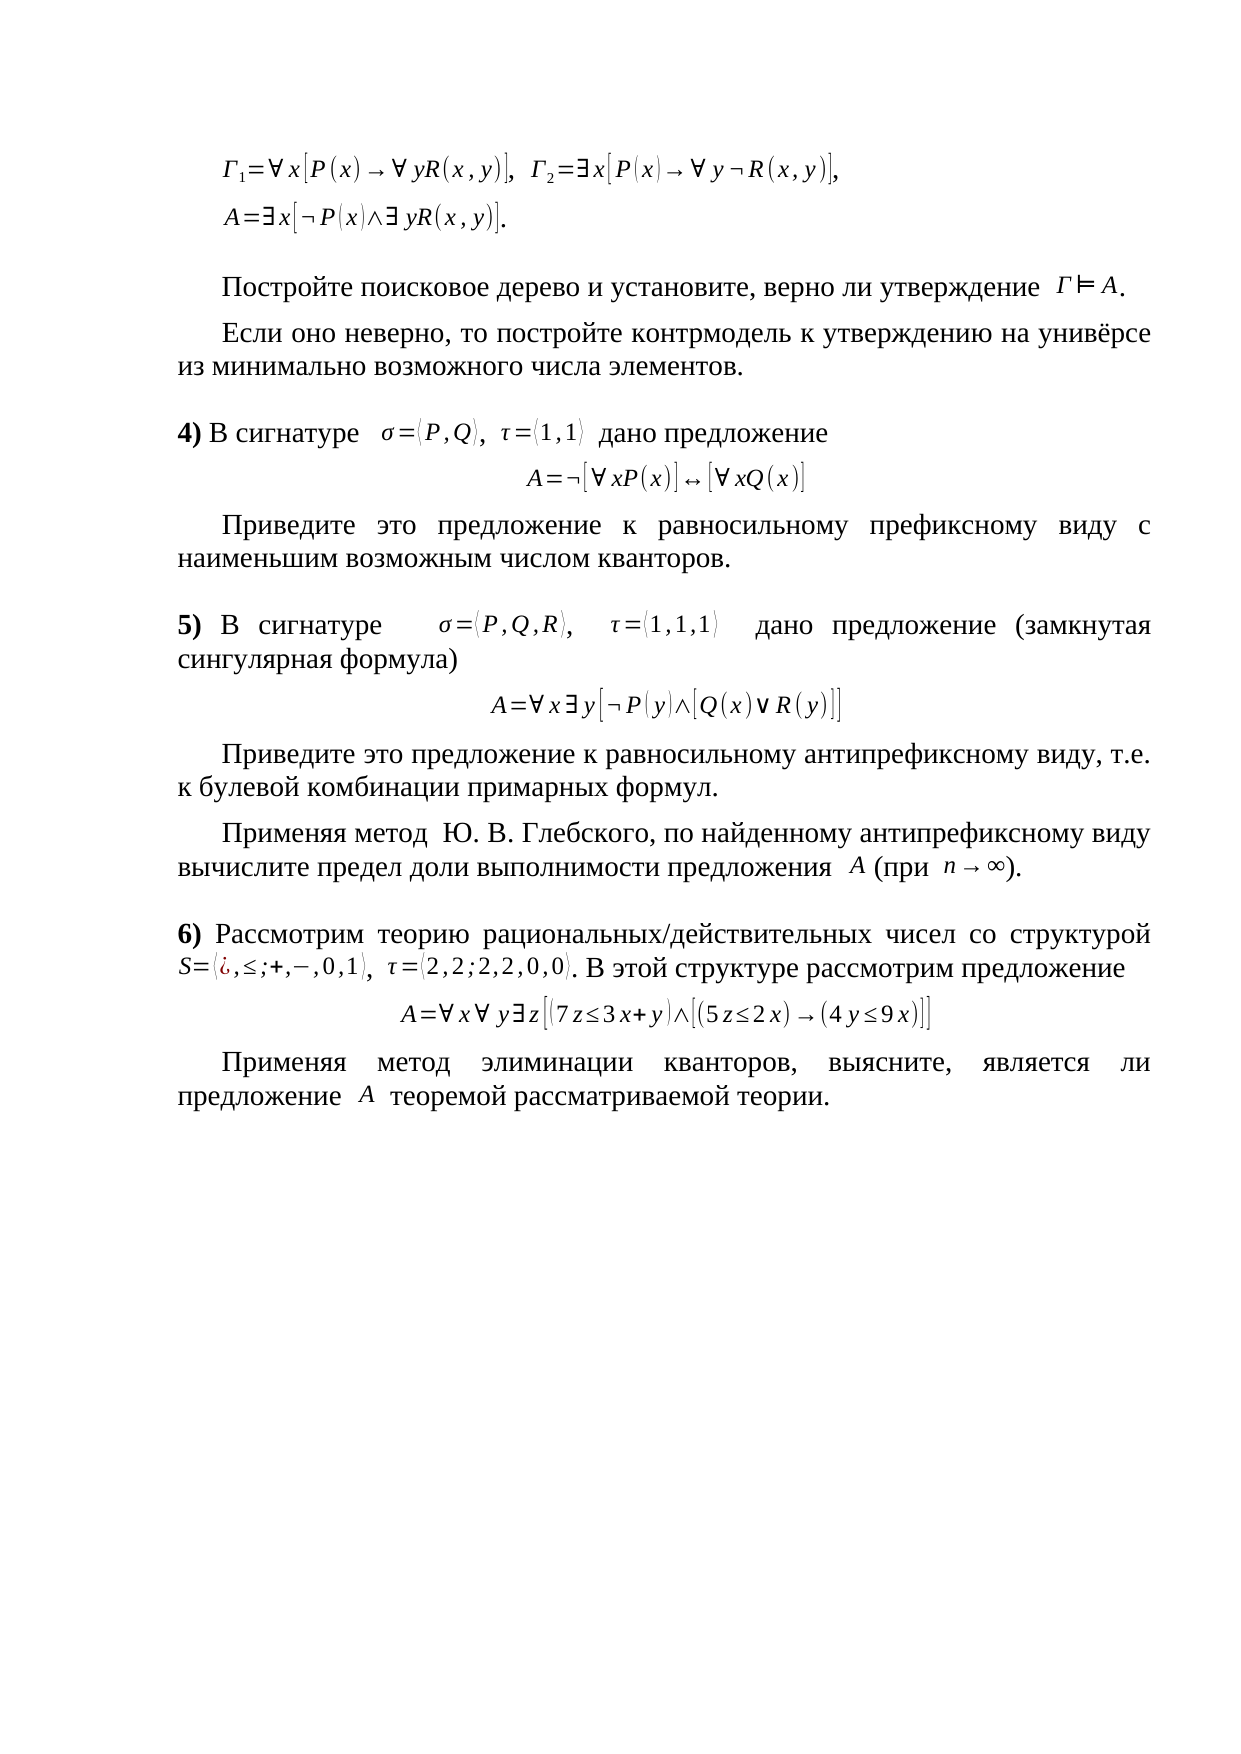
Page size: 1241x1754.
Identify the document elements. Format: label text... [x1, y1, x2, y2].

list Применяя метод Ю. В. Глебского, по найденному антипрефиксному виду вычислите предел доли выполнимости предложения (при ). [177, 816, 1152, 883]
list , , [177, 152, 1152, 187]
list Приведите это предложение к равносильному префиксному виду с наименьшим возможным числом кванторов. [177, 507, 1152, 574]
list Приведите это предложение к равносильному антипрефиксному виду, т.е. к булевой комбинации примарных формул. [177, 736, 1152, 803]
list 4) В сигнатуре , дано предложение [177, 415, 1152, 449]
list Если оно неверно, то постройте контрмодель к утверждению на унивёрсе из минимально возможного числа элементов. [177, 315, 1152, 382]
list 5) В сигнатуре , дано предложение (замкнутая сингулярная формула) [177, 607, 1152, 674]
list Применяя метод элиминации кванторов, выясните, является ли предложение теоремой рассматриваемой теории. [177, 1044, 1152, 1112]
list Постройте поисковое дерево и установите, верно ли утверждение . [177, 269, 1152, 302]
list . [177, 200, 1152, 235]
list 6) Рассмотрим теорию рациональных/действительных чисел со структурой , . В этой структуре рассмотрим предложение [177, 916, 1152, 983]
